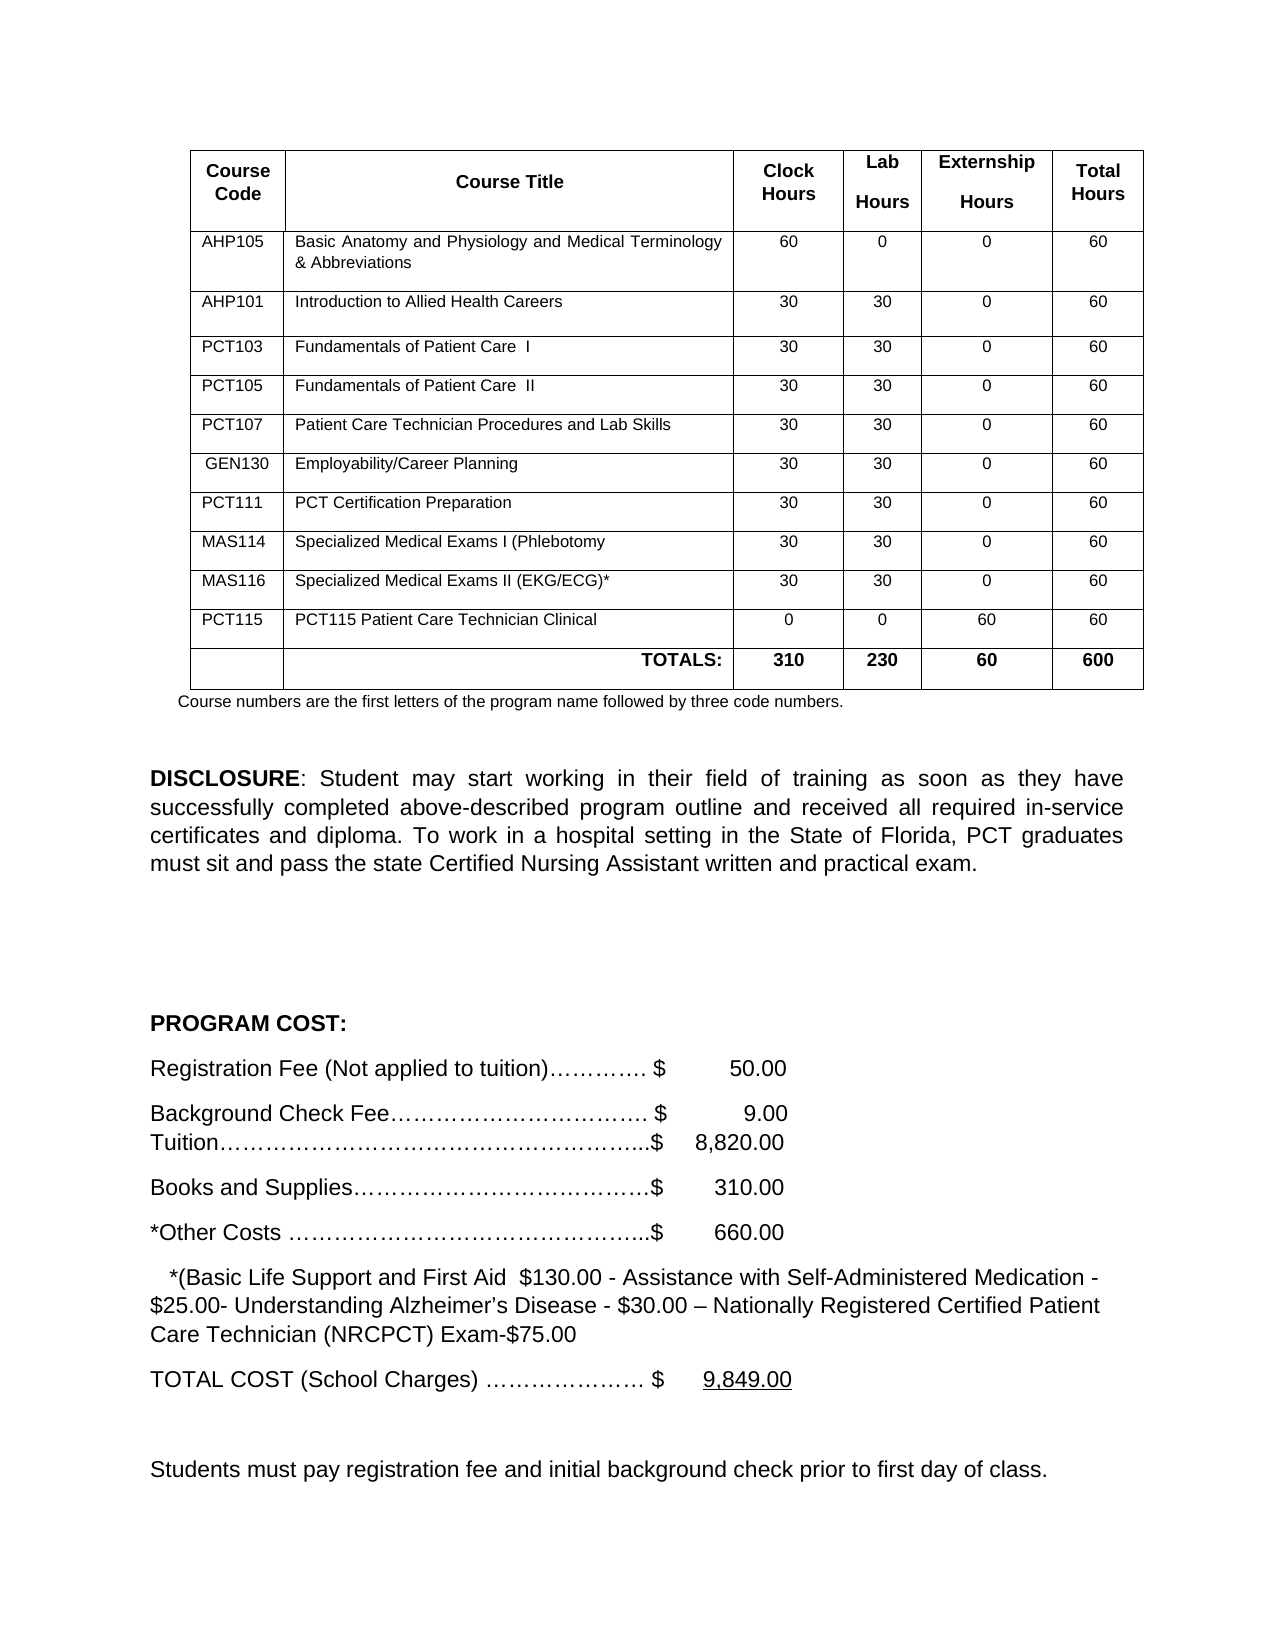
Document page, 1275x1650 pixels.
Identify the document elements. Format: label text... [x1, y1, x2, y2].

table_cell Specialized Medical Exams II (EKG/ECG)* [284, 571, 733, 608]
table_cell TOTALS: [284, 649, 733, 689]
table_cell 600 [1053, 649, 1143, 689]
table_cell 30 [844, 454, 921, 492]
table_cell 0 [922, 292, 1052, 336]
table_cell 0 [922, 337, 1052, 375]
table_header Total Hours [1053, 151, 1143, 231]
table_cell Patient Care Technician Procedures and Lab Skills [284, 415, 733, 453]
table_cell PCT115 [191, 610, 283, 647]
text TOTAL COST (School Charges) ………………… $ 9,849.00 [150, 1366, 1125, 1392]
table_header Lab Hours [844, 151, 921, 231]
table_cell 30 [844, 337, 921, 375]
table_cell 310 [734, 649, 843, 689]
table_cell PCT107 [191, 415, 283, 453]
table_cell MAS114 [191, 532, 283, 569]
table_cell 0 [922, 232, 1052, 291]
table_cell Basic Anatomy and Physiology and Medical Terminology & Abbreviations [284, 232, 733, 291]
text Background Check Fee……………………………. $ 9.00 Tuition………………………………………………...$ 8,820.00 [150, 1100, 1125, 1155]
table_cell PCT115 Patient Care Technician Clinical [284, 610, 733, 647]
table_cell 30 [734, 337, 843, 375]
text *(Basic Life Support and First Aid $130.00 - Assistance with Self-Administered Medication - $25.00- Understanding Alzheimer’s Disease - $30.00 – Nationally Registered Certified Patient Care Technician (NRCPCT) Exam-$75.00 [150, 1264, 1125, 1347]
table_cell 30 [734, 415, 843, 453]
table_cell 30 [844, 532, 921, 569]
table_cell GEN130 [191, 454, 283, 492]
table_cell 0 [922, 376, 1052, 414]
text Course numbers are the first letters of the program name followed by three code numbers. [150, 692, 1125, 711]
table_cell Specialized Medical Exams I (Phlebotomy [284, 532, 733, 569]
table_cell 30 [734, 454, 843, 492]
table_cell PCT111 [191, 493, 283, 531]
table_cell 0 [734, 610, 843, 647]
table_cell 30 [844, 292, 921, 336]
text *Other Costs ………………………………………...$ 660.00 [150, 1219, 1125, 1245]
table_cell 230 [844, 649, 921, 689]
table_cell 30 [734, 532, 843, 569]
table_cell 60 [1053, 376, 1143, 414]
table_cell 60 [734, 232, 843, 291]
text Registration Fee (Not applied to tuition)…………. $ 50.00 [150, 1055, 1125, 1081]
table_cell 60 [922, 649, 1052, 689]
table_cell 0 [844, 232, 921, 291]
text Books and Supplies…………………………………$ 310.00 [150, 1174, 1125, 1200]
table_cell Fundamentals of Patient Care II [284, 376, 733, 414]
table_cell 30 [844, 493, 921, 531]
table_cell 60 [1053, 571, 1143, 608]
table_cell AHP101 [191, 292, 283, 336]
table_cell 0 [922, 571, 1052, 608]
table_header Externship Hours [922, 151, 1052, 231]
table_cell 60 [1053, 292, 1143, 336]
table_cell 0 [922, 454, 1052, 492]
table_cell 60 [1053, 454, 1143, 492]
text PROGRAM COST: [150, 1010, 1125, 1036]
table_cell MAS116 [191, 571, 283, 608]
table_cell 60 [1053, 337, 1143, 375]
table_cell 30 [734, 493, 843, 531]
table_cell 30 [844, 571, 921, 608]
table_cell 0 [922, 415, 1052, 453]
table_cell [191, 649, 283, 689]
table_cell 60 [1053, 232, 1143, 291]
table_cell Introduction to Allied Health Careers [284, 292, 733, 336]
table_header Course Code [191, 151, 285, 231]
table_cell 60 [1053, 493, 1143, 531]
table_header Clock Hours [734, 151, 843, 231]
table_cell 0 [922, 493, 1052, 531]
table_cell 60 [1053, 532, 1143, 569]
table_cell PCT105 [191, 376, 283, 414]
table_header Course Title [286, 151, 733, 231]
table_cell 30 [734, 571, 843, 608]
table_cell 60 [1053, 415, 1143, 453]
table_cell 0 [844, 610, 921, 647]
table_cell 30 [734, 376, 843, 414]
text DISCLOSURE: Student may start working in their field of training as soon as they have successfully completed above-described program outline and received all required in-service certificates and diploma. To work in a hospital setting in the State of Florida, PCT graduates must sit and pass the state Certified Nursing Assistant written and practical exam. [150, 765, 1125, 877]
table_cell 60 [922, 610, 1052, 647]
table_cell 30 [734, 292, 843, 336]
table_cell Fundamentals of Patient Care I [284, 337, 733, 375]
table_cell 30 [844, 376, 921, 414]
table_cell 0 [922, 532, 1052, 569]
text Students must pay registration fee and initial background check prior to first day of class. [150, 1456, 1125, 1482]
table_cell PCT103 [191, 337, 283, 375]
table_cell Employability/Career Planning [284, 454, 733, 492]
table_cell PCT Certification Preparation [284, 493, 733, 531]
table_cell AHP105 [191, 232, 283, 291]
table_cell 30 [844, 415, 921, 453]
table_cell 60 [1053, 610, 1143, 647]
